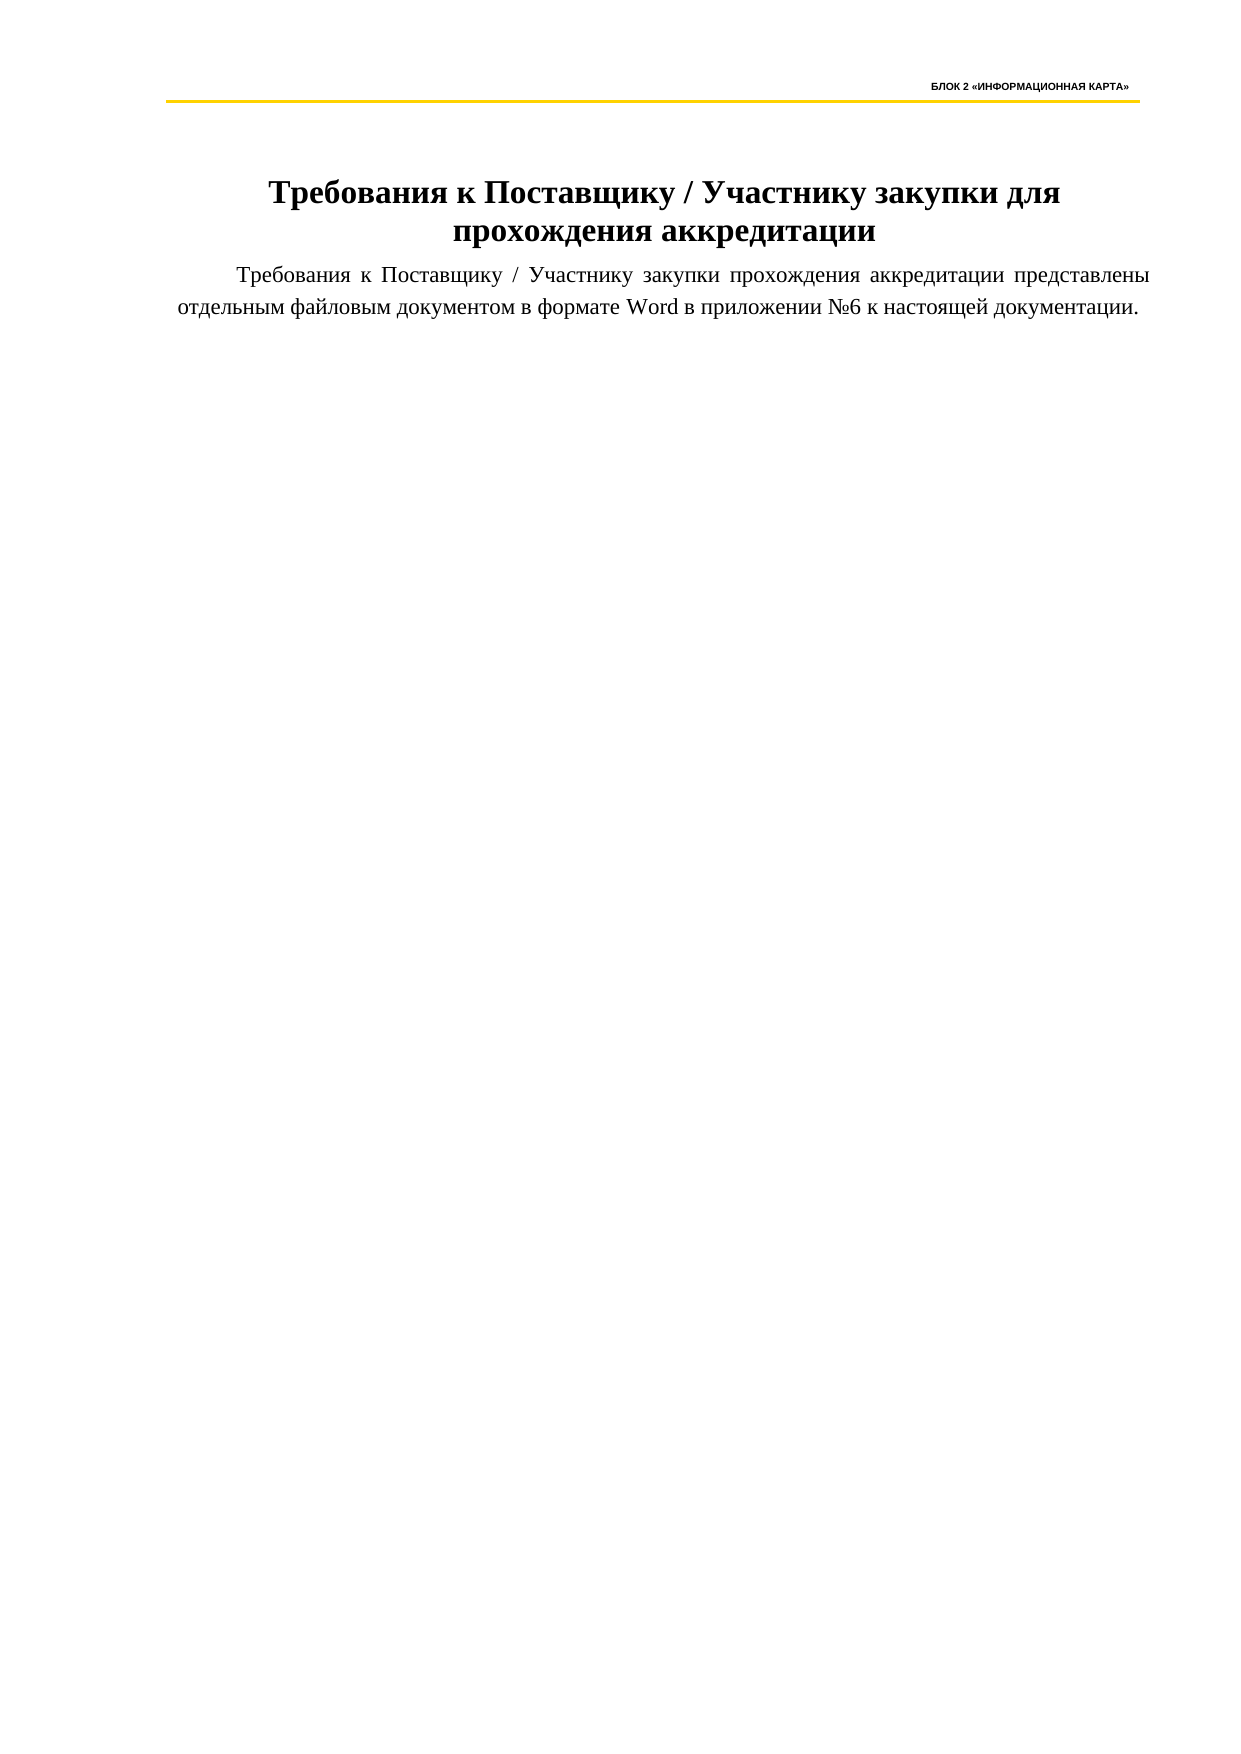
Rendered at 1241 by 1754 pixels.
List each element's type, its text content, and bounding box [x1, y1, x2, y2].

text Требования к Поставщику / Участнику закупки прохождения аккредитации представлены отдельным файловым документом в формате Word в приложении №6 к настоящей документации. [177, 261, 1152, 319]
subtitle Требования к Поставщику / Участнику закупки для прохождения аккредитации [177, 172, 1152, 249]
